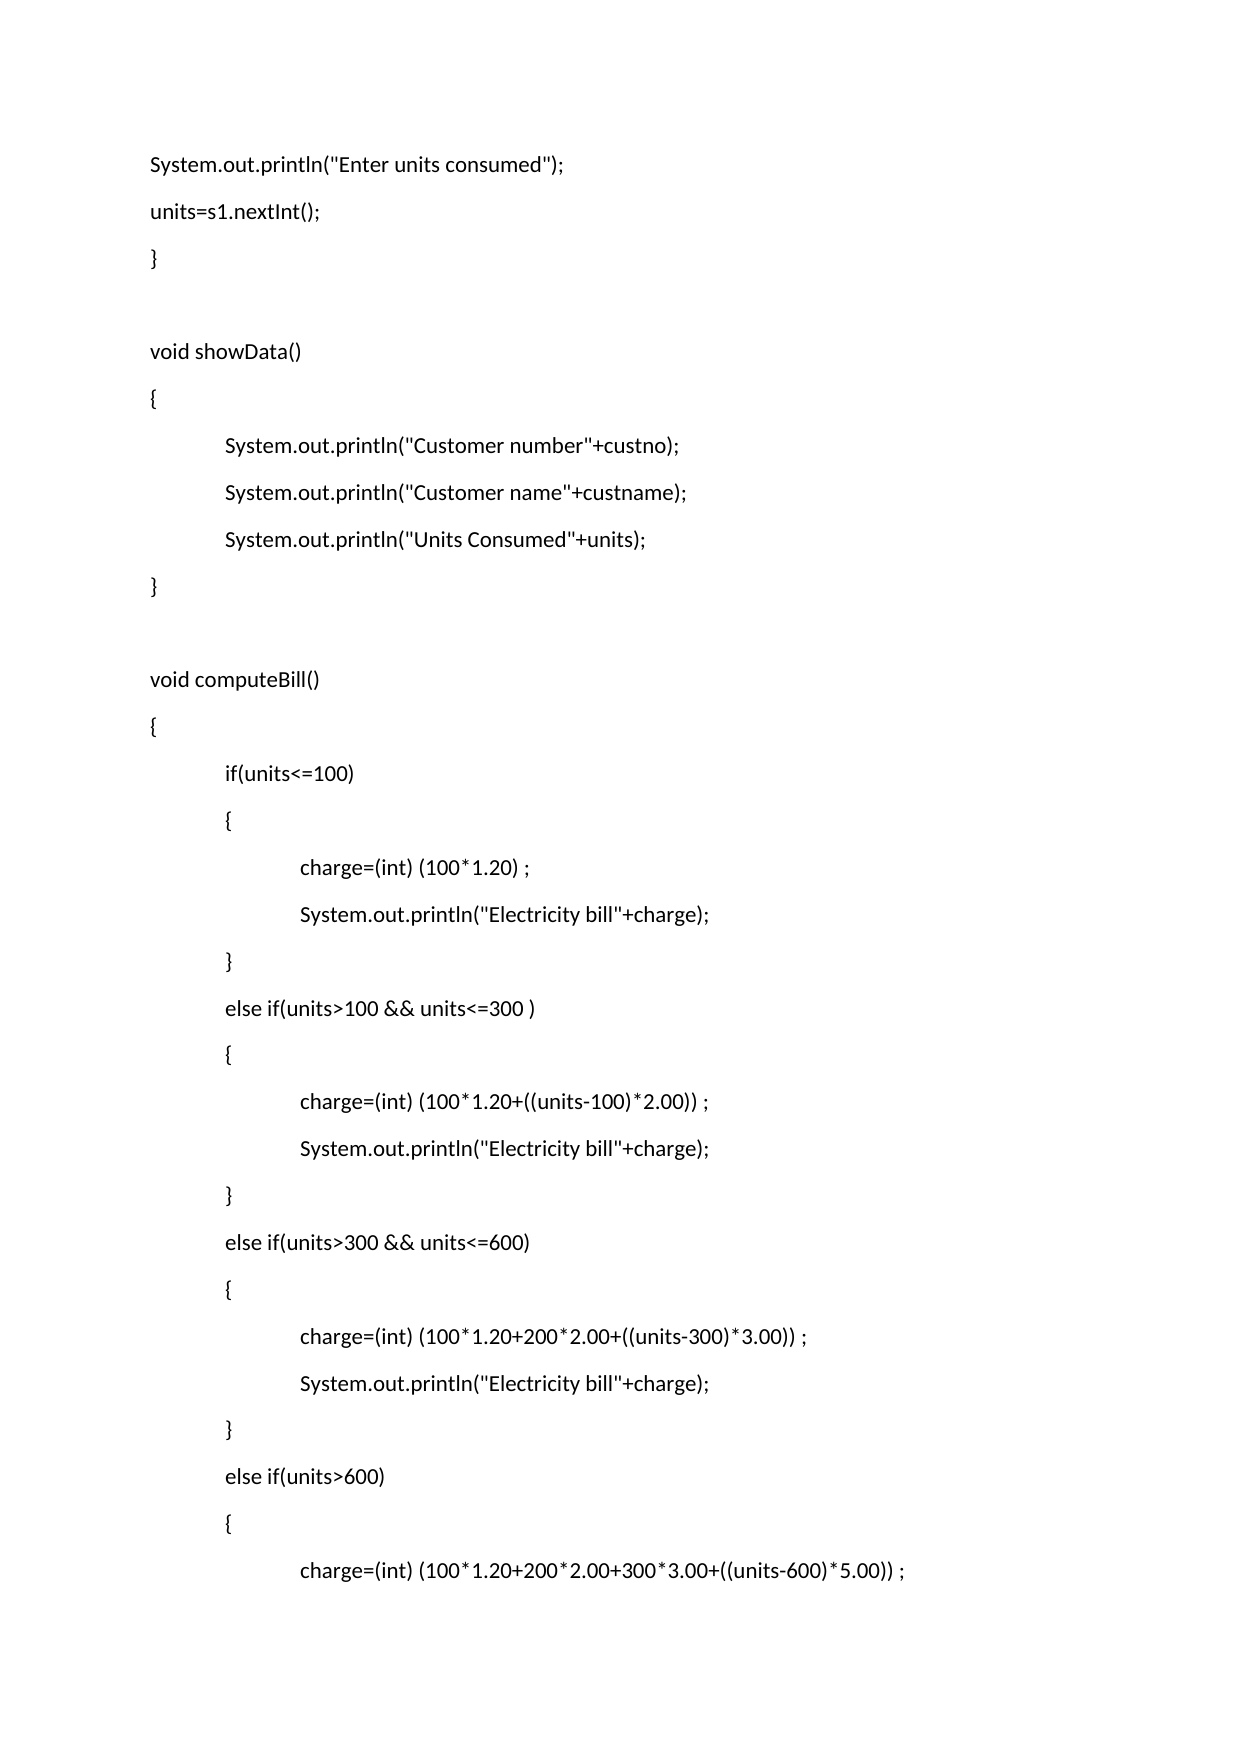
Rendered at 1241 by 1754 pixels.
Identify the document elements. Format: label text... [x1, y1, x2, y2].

text void showData() [150, 337, 1090, 366]
text charge=(int) (100*1.20) ; [150, 853, 1090, 881]
text charge=(int) (100*1.20+((units-100)*2.00)) ; [150, 1087, 1090, 1116]
text { [150, 712, 1090, 741]
text charge=(int) (100*1.20+200*2.00+300*3.00+((units-600)*5.00)) ; [150, 1556, 1090, 1584]
text if(units<=100) [150, 759, 1090, 787]
text else if(units>600) [150, 1462, 1090, 1491]
text else if(units>100 && units<=300 ) [150, 994, 1090, 1022]
text units=s1.nextInt(); [150, 197, 1090, 225]
text charge=(int) (100*1.20+200*2.00+((units-300)*3.00)) ; [150, 1322, 1090, 1350]
text } [150, 244, 1090, 272]
text { [150, 1041, 1090, 1069]
text System.out.println("Customer number"+custno); [150, 431, 1090, 459]
text else if(units>300 && units<=600) [150, 1228, 1090, 1256]
text void computeBill() [150, 666, 1090, 694]
text } [150, 1181, 1090, 1209]
text { [150, 1509, 1090, 1537]
text System.out.println("Enter units consumed"); [150, 150, 1090, 178]
text System.out.println("Electricity bill"+charge); [150, 900, 1090, 928]
text } [150, 947, 1090, 975]
text { [150, 384, 1090, 412]
text } [150, 572, 1090, 600]
text System.out.println("Electricity bill"+charge); [150, 1134, 1090, 1162]
text System.out.println("Customer name"+custname); [150, 478, 1090, 506]
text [150, 1369, 1090, 1397]
text { [150, 806, 1090, 834]
text } [150, 1416, 1090, 1444]
text System.out.println("Units Consumed"+units); [150, 525, 1090, 553]
text { [150, 1275, 1090, 1303]
